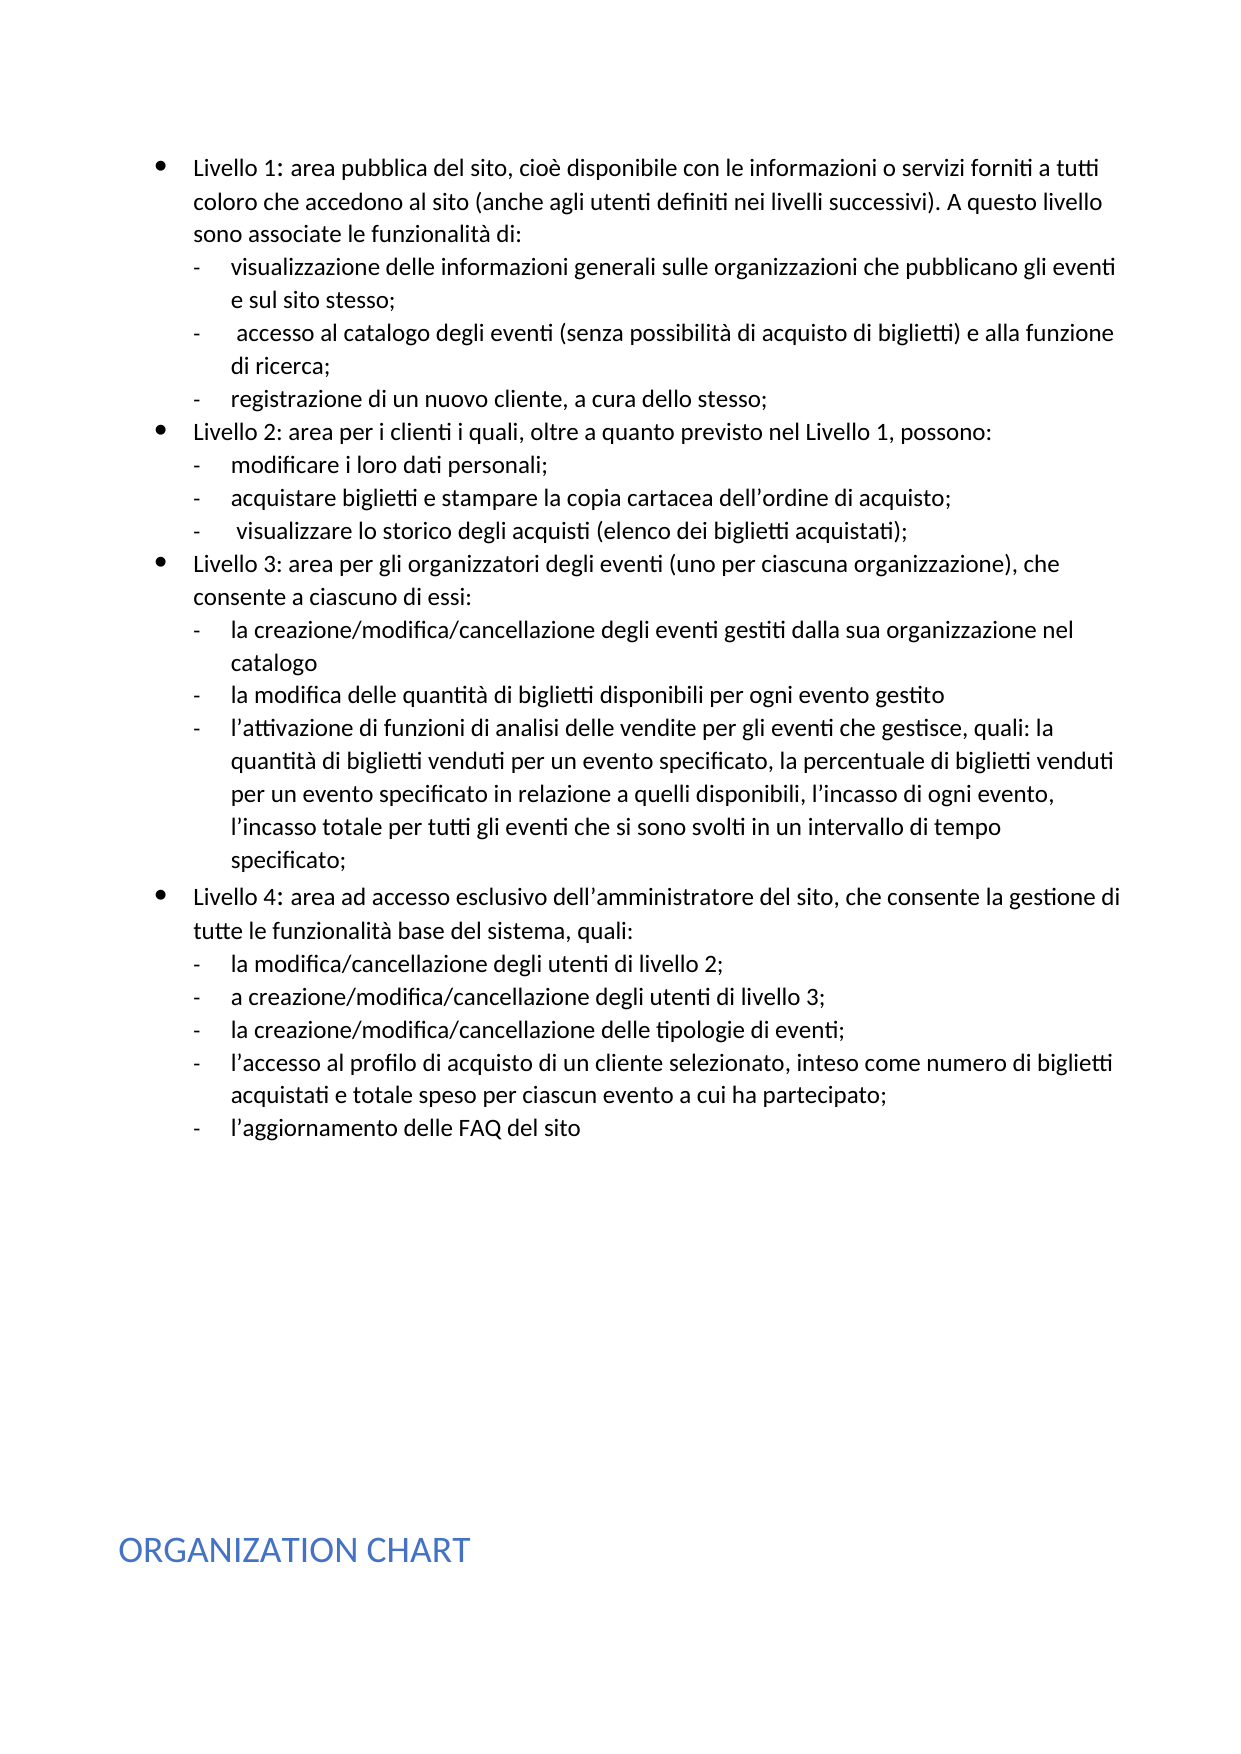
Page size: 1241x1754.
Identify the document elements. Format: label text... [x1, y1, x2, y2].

list accesso al catalogo degli eventi (senza possibilità di acquisto di biglietti) e alla funzione di ricerca; [193, 317, 1122, 381]
list Livello 1: area pubblica del sito, cioè disponibile con le informazioni o servizi forniti a tutti coloro che accedono al sito (anche agli utenti definiti nei livelli successivi). A questo livello sono associate le funzionalità di: [156, 148, 1122, 249]
list visualizzare lo storico degli acquisti (elenco dei biglietti acquistati); [193, 515, 1122, 545]
list la modifica delle quantità di biglietti disponibili per ogni evento gestito [193, 679, 1122, 710]
list visualizzazione delle informazioni generali sulle organizzazioni che pubblicano gli eventi e sul sito stesso; [193, 251, 1122, 315]
list l’aggiornamento delle FAQ del sito [193, 1113, 1122, 1143]
text ORGANIZATION CHART [118, 1526, 1122, 1572]
list Livello 3: area per gli organizzatori degli eventi (uno per ciascuna organizzazione), che consente a ciascuno di essi: [156, 548, 1122, 611]
list acquistare biglietti e stampare la copia cartacea dell’ordine di acquisto; [193, 482, 1122, 512]
list a creazione/modifica/cancellazione degli utenti di livello 3; [193, 981, 1122, 1011]
list la modifica/cancellazione degli utenti di livello 2; [193, 948, 1122, 978]
list Livello 2: area per i clienti i quali, oltre a quanto previsto nel Livello 1, possono: [156, 416, 1122, 447]
list l’attivazione di funzioni di analisi delle vendite per gli eventi che gestisce, quali: la quantità di biglietti venduti per un evento specificato, la percentuale di biglietti venduti per un evento specificato in relazione a quelli disponibili, l’incasso di ogni evento, l’incasso totale per tutti gli eventi che si sono svolti in un intervallo di tempo specificato; [193, 712, 1122, 875]
list Livello 4: area ad accesso esclusivo dell’amministratore del sito, che consente la gestione di tutte le funzionalità base del sistema, quali: [156, 877, 1122, 946]
list l’accesso al profilo di acquisto di un cliente selezionato, inteso come numero di biglietti acquistati e totale speso per ciascun evento a cui ha partecipato; [193, 1047, 1122, 1110]
list la creazione/modifica/cancellazione delle tipologie di eventi; [193, 1014, 1122, 1044]
list la creazione/modifica/cancellazione degli eventi gestiti dalla sua organizzazione nel catalogo [193, 614, 1122, 677]
list registrazione di un nuovo cliente, a cura dello stesso; [193, 383, 1122, 414]
list modificare i loro dati personali; [193, 449, 1122, 479]
